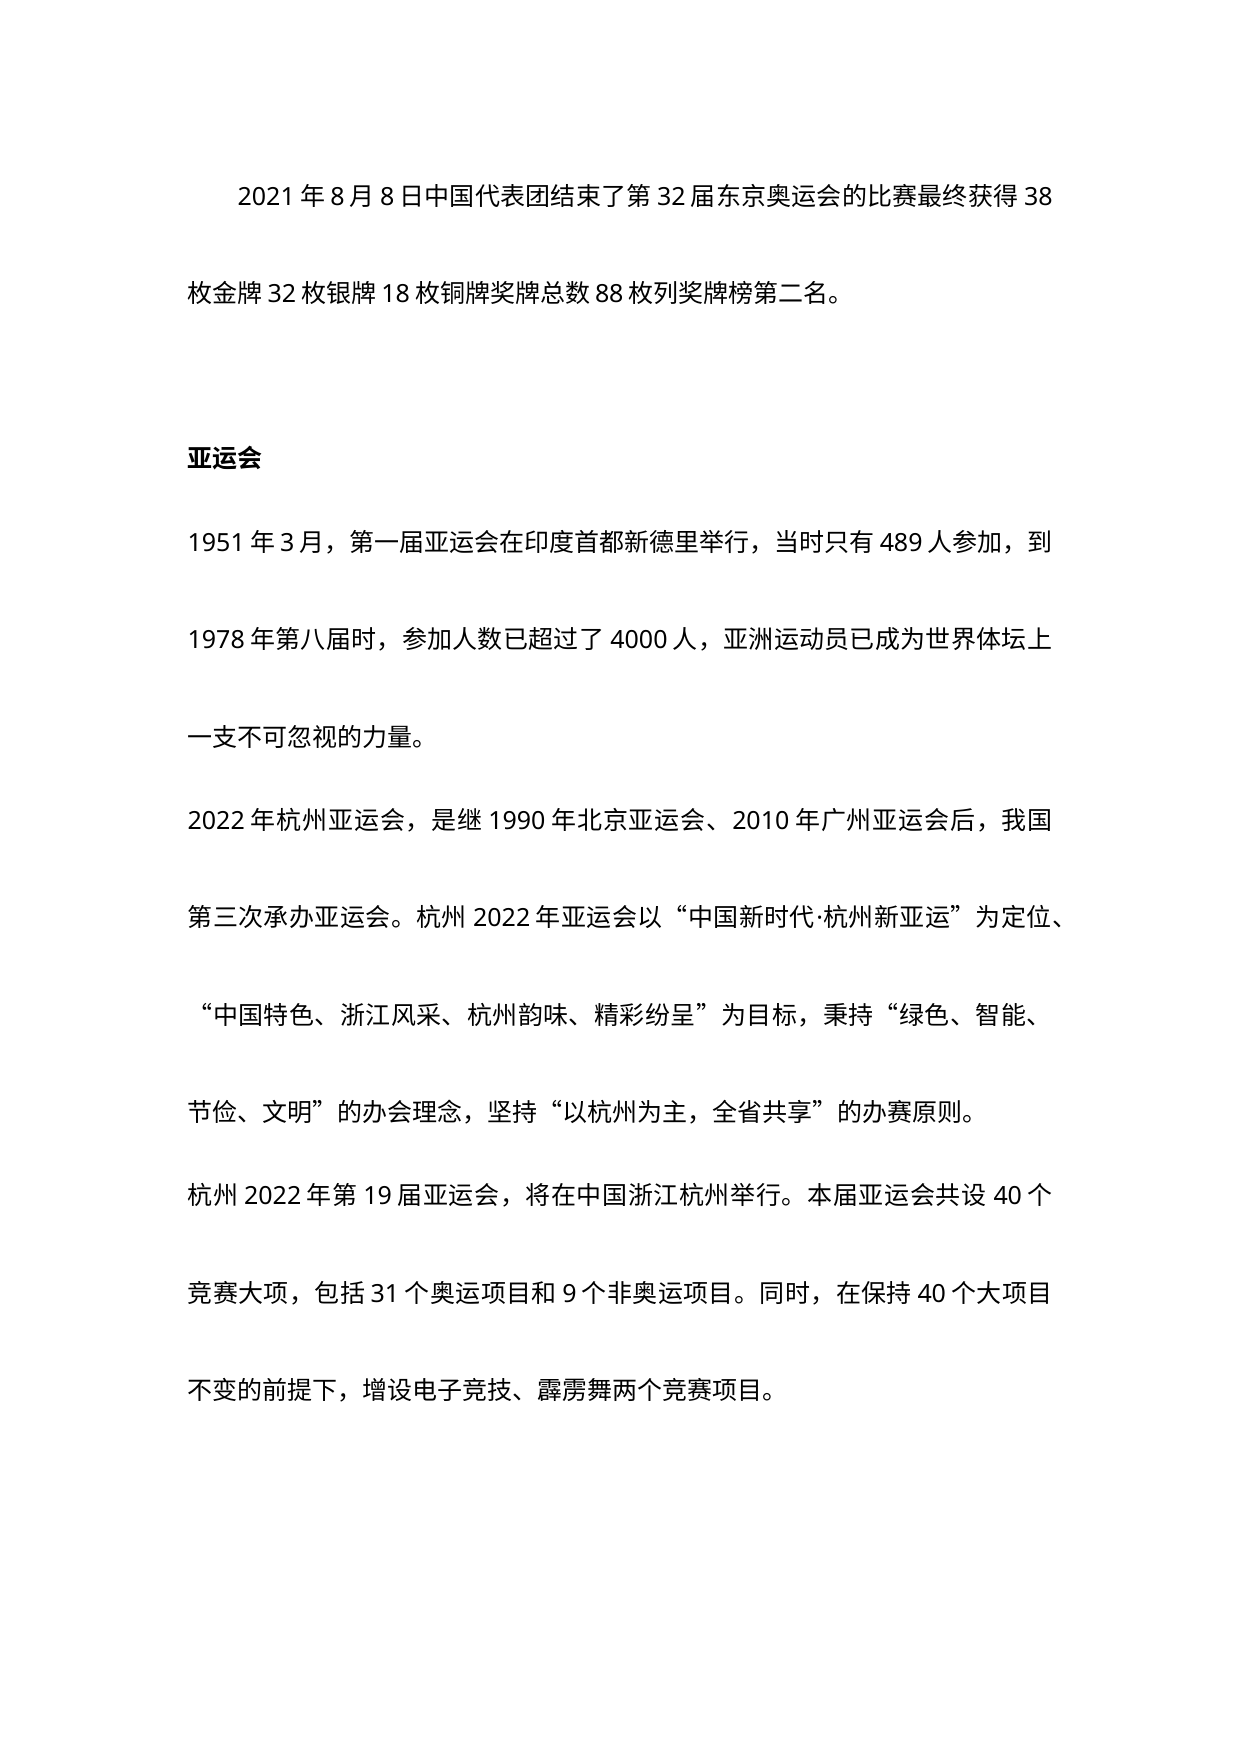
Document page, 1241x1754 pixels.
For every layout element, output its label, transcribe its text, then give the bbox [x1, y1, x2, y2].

text 2021年8月8日中国代表团结束了第32届东京奥运会的比赛最终获得38枚金牌32枚银牌18枚铜牌奖牌总数88枚列奖牌榜第二名。 [187, 162, 1053, 324]
text 亚运会 [187, 424, 1053, 489]
text 1951年3月，第一届亚运会在印度首都新德里举行，当时只有489人参加，到1978年第八届时，参加人数已超过了4000人，亚洲运动员已成为世界体坛上一支不可忽视的力量。 [187, 508, 1053, 768]
text 杭州2022年第19届亚运会，将在中国浙江杭州举行。本届亚运会共设40个竞赛大项，包括31个奥运项目和9个非奥运项目。同时，在保持40个大项目不变的前提下，增设电子竞技、霹雳舞两个竞赛项目。 [187, 1161, 1053, 1421]
text 2022年杭州亚运会，是继1990年北京亚运会、2010年广州亚运会后，我国第三次承办亚运会。杭州2022年亚运会以“中国新时代·杭州新亚运”为定位、“中国特色、浙江风采、杭州韵味、精彩纷呈”为目标，秉持“绿色、智能、节俭、文明”的办会理念，坚持“以杭州为主，全省共享”的办赛原则。 [187, 786, 1053, 1143]
